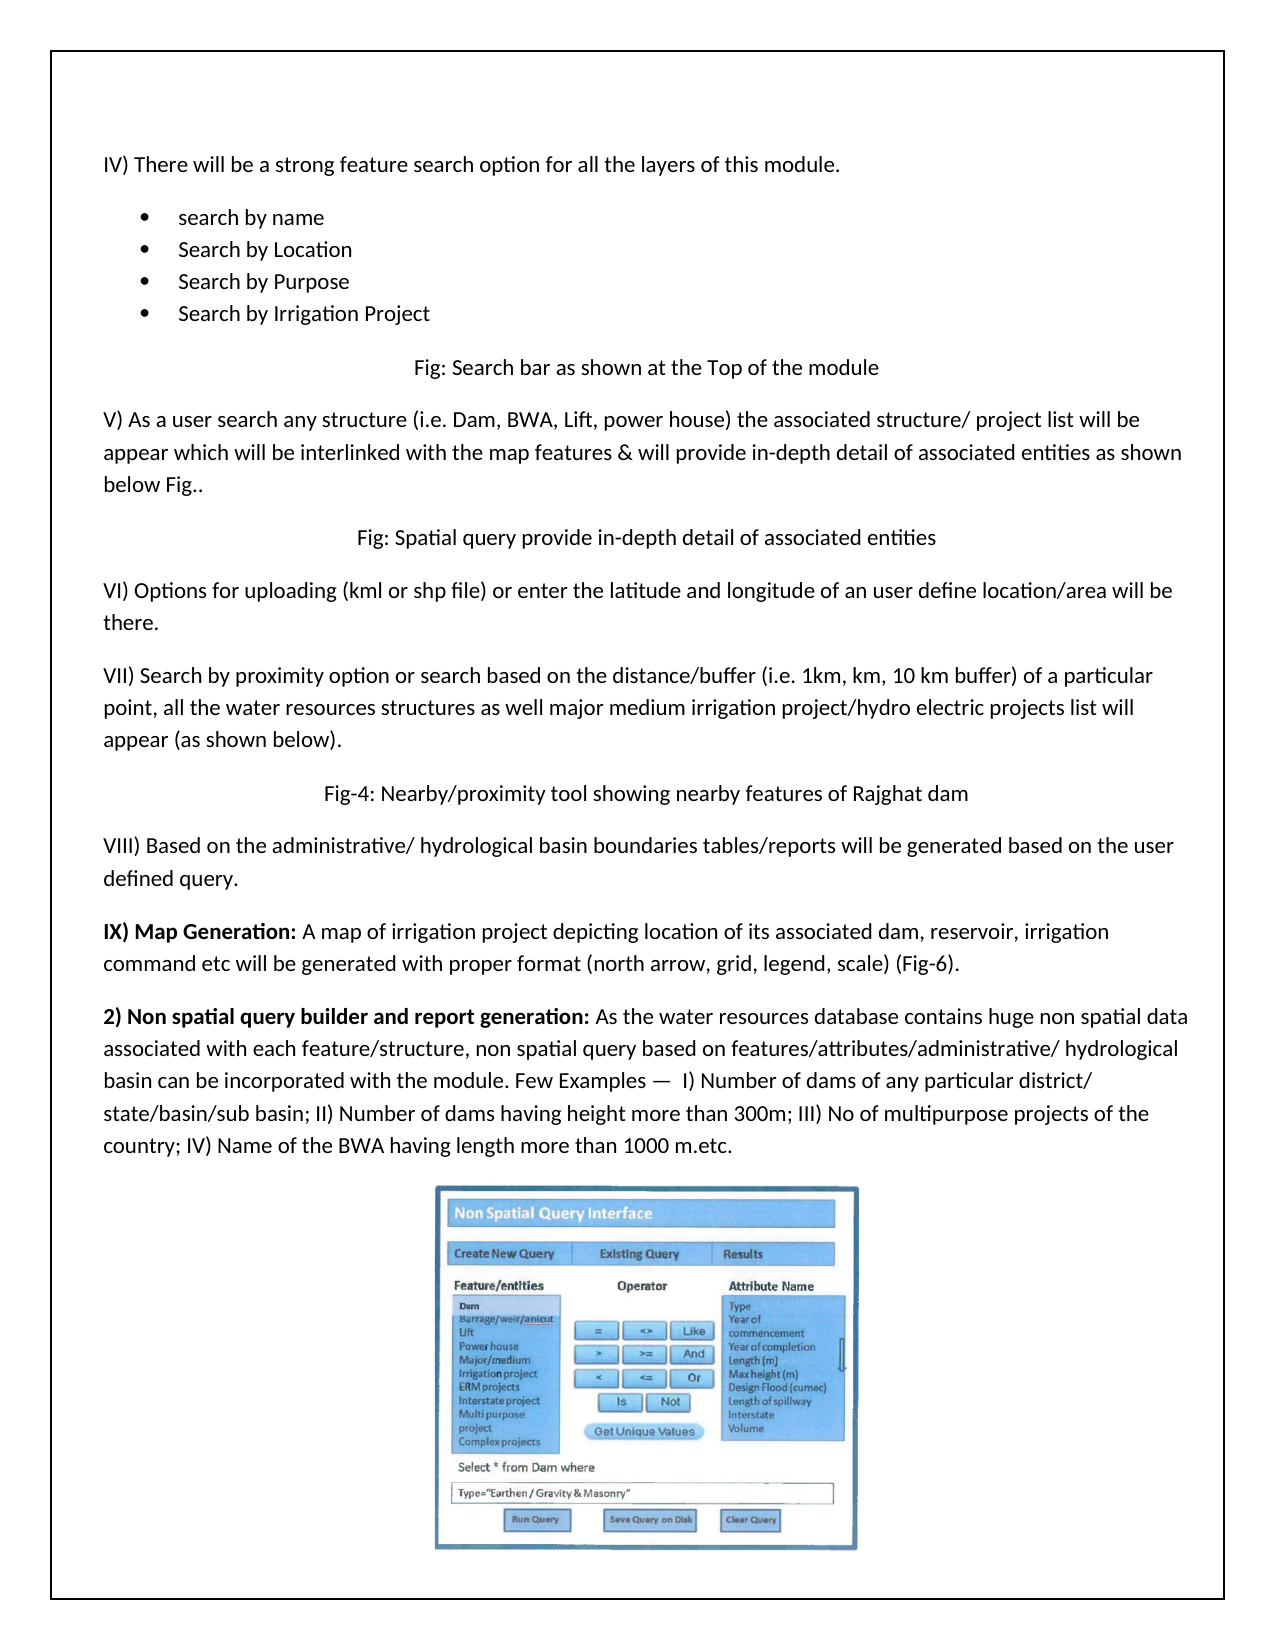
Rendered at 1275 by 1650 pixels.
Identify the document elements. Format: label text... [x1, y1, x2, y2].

list search by name [141, 203, 1191, 231]
text 2) Non spatial query builder and report generation: As the water resources database contains huge non spatial data associated with each feature/structure, non spatial query based on features/attributes/administrative/ hydrological basin can be incorporated with the module. Few Examples — I) Number of dams of any particular district/ state/basin/sub basin; II) Number of dams having height more than 300m; III) No of multipurpose projects of the country; IV) Name of the BWA having length more than 1000 m.etc. [103, 1002, 1191, 1159]
text IX) Map Generation: A map of irrigation project depicting location of its associated dam, reservoir, irrigation command etc will be generated with proper format (north arrow, grid, legend, scale) (Fig-6). [103, 917, 1191, 977]
picture [434, 1183, 860, 1552]
text Fig: Search bar as shown at the Top of the module [103, 353, 1191, 381]
text VIII) Based on the administrative/ hydrological basin boundaries tables/reports will be generated based on the user defined query. [103, 832, 1191, 892]
list Search by Irrigation Project [141, 299, 1191, 328]
text IV) There will be a strong feature search option for all the layers of this module. [103, 150, 1191, 178]
text VI) Options for uploading (kml or shp file) or enter the latitude and longitude of an user define location/area will be there. [103, 576, 1191, 636]
list Search by Purpose [141, 267, 1191, 295]
list Search by Location [141, 235, 1191, 263]
text Fig-4: Nearby/proximity tool showing nearby features of Rajghat dam [103, 779, 1191, 807]
text VII) Search by proximity option or search based on the distance/buffer (i.e. 1km, km, 10 km buffer) of a particular point, all the water resources structures as well major medium irrigation project/hydro electric projects list will appear (as shown below). [103, 661, 1191, 754]
text Fig: Spatial query provide in-depth detail of associated entities [103, 523, 1191, 551]
text V) As a user search any structure (i.e. Dam, BWA, Lift, power house) the associated structure/ project list will be appear which will be interlinked with the map features & will provide in-depth detail of associated entities as shown below Fig.. [103, 406, 1191, 498]
